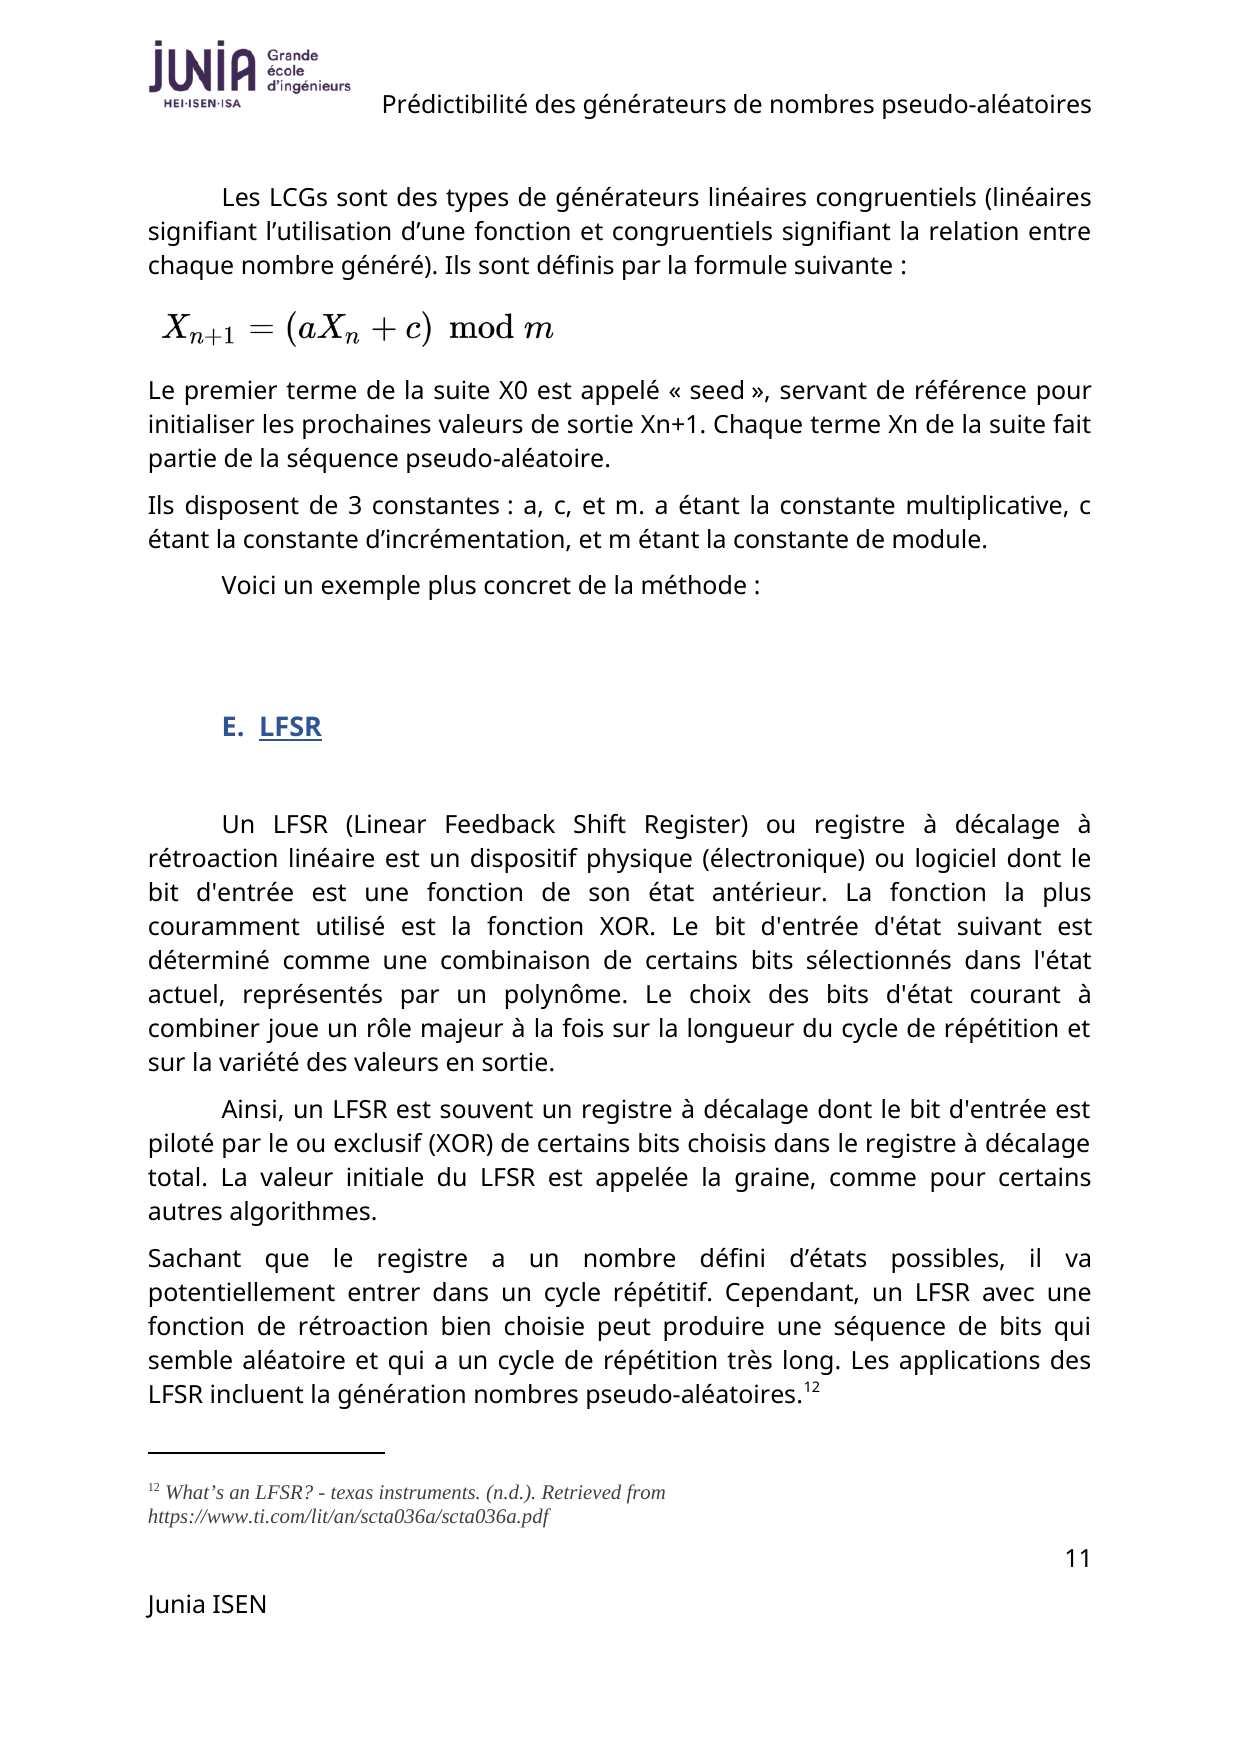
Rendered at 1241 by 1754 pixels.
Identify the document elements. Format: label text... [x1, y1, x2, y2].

text Voici un exemple plus concret de la méthode : [148, 568, 1093, 602]
picture [147, 294, 569, 361]
text Sachant que le registre a un nombre défini d’états possibles, il va potentiellement entrer dans un cycle répétitif. Cependant, un LFSR avec une fonction de rétroaction bien choisie peut produire une séquence de bits qui semble aléatoire et qui a un cycle de répétition très long. Les applications des LFSR incluent la génération nombres pseudo-aléatoires. [148, 1240, 1093, 1411]
picture [125, 16, 372, 129]
text Les LCGs sont des types de générateurs linéaires congruentiels (linéaires signifiant l’utilisation d’une fonction et congruentiels signifiant la relation entre chaque nombre généré). Ils sont définis par la formule suivante : [148, 179, 1093, 282]
text Ils disposent de 3 constantes : a, c, et m. a étant la constante multiplicative, c étant la constante d’incrémentation, et m étant la constante de module. [148, 487, 1093, 555]
text Le premier terme de la suite X0 est appelé « seed », servant de référence pour initialiser les prochaines valeurs de sortie Xn+1. Chaque terme Xn de la suite fait partie de la séquence pseudo-aléatoire. [148, 373, 1093, 475]
subtitle LFSR [221, 708, 1093, 744]
text Un LFSR (Linear Feedback Shift Register) ou registre à décalage à rétroaction linéaire est un dispositif physique (électronique) ou logiciel dont le bit d'entrée est une fonction de son état antérieur. La fonction la plus couramment utilisé est la fonction XOR. Le bit d'entrée d'état suivant est déterminé comme une combinaison de certains bits sélectionnés dans l'état actuel, représentés par un polynôme. Le choix des bits d'état courant à combiner joue un rôle majeur à la fois sur la longueur du cycle de répétition et sur la variété des valeurs en sortie. [148, 806, 1093, 1079]
text Ainsi, un LFSR est souvent un registre à décalage dont le bit d'entrée est piloté par le ou exclusif (XOR) de certains bits choisis dans le registre à décalage total. La valeur initiale du LFSR est appelée la graine, comme pour certains autres algorithmes. [148, 1091, 1093, 1228]
